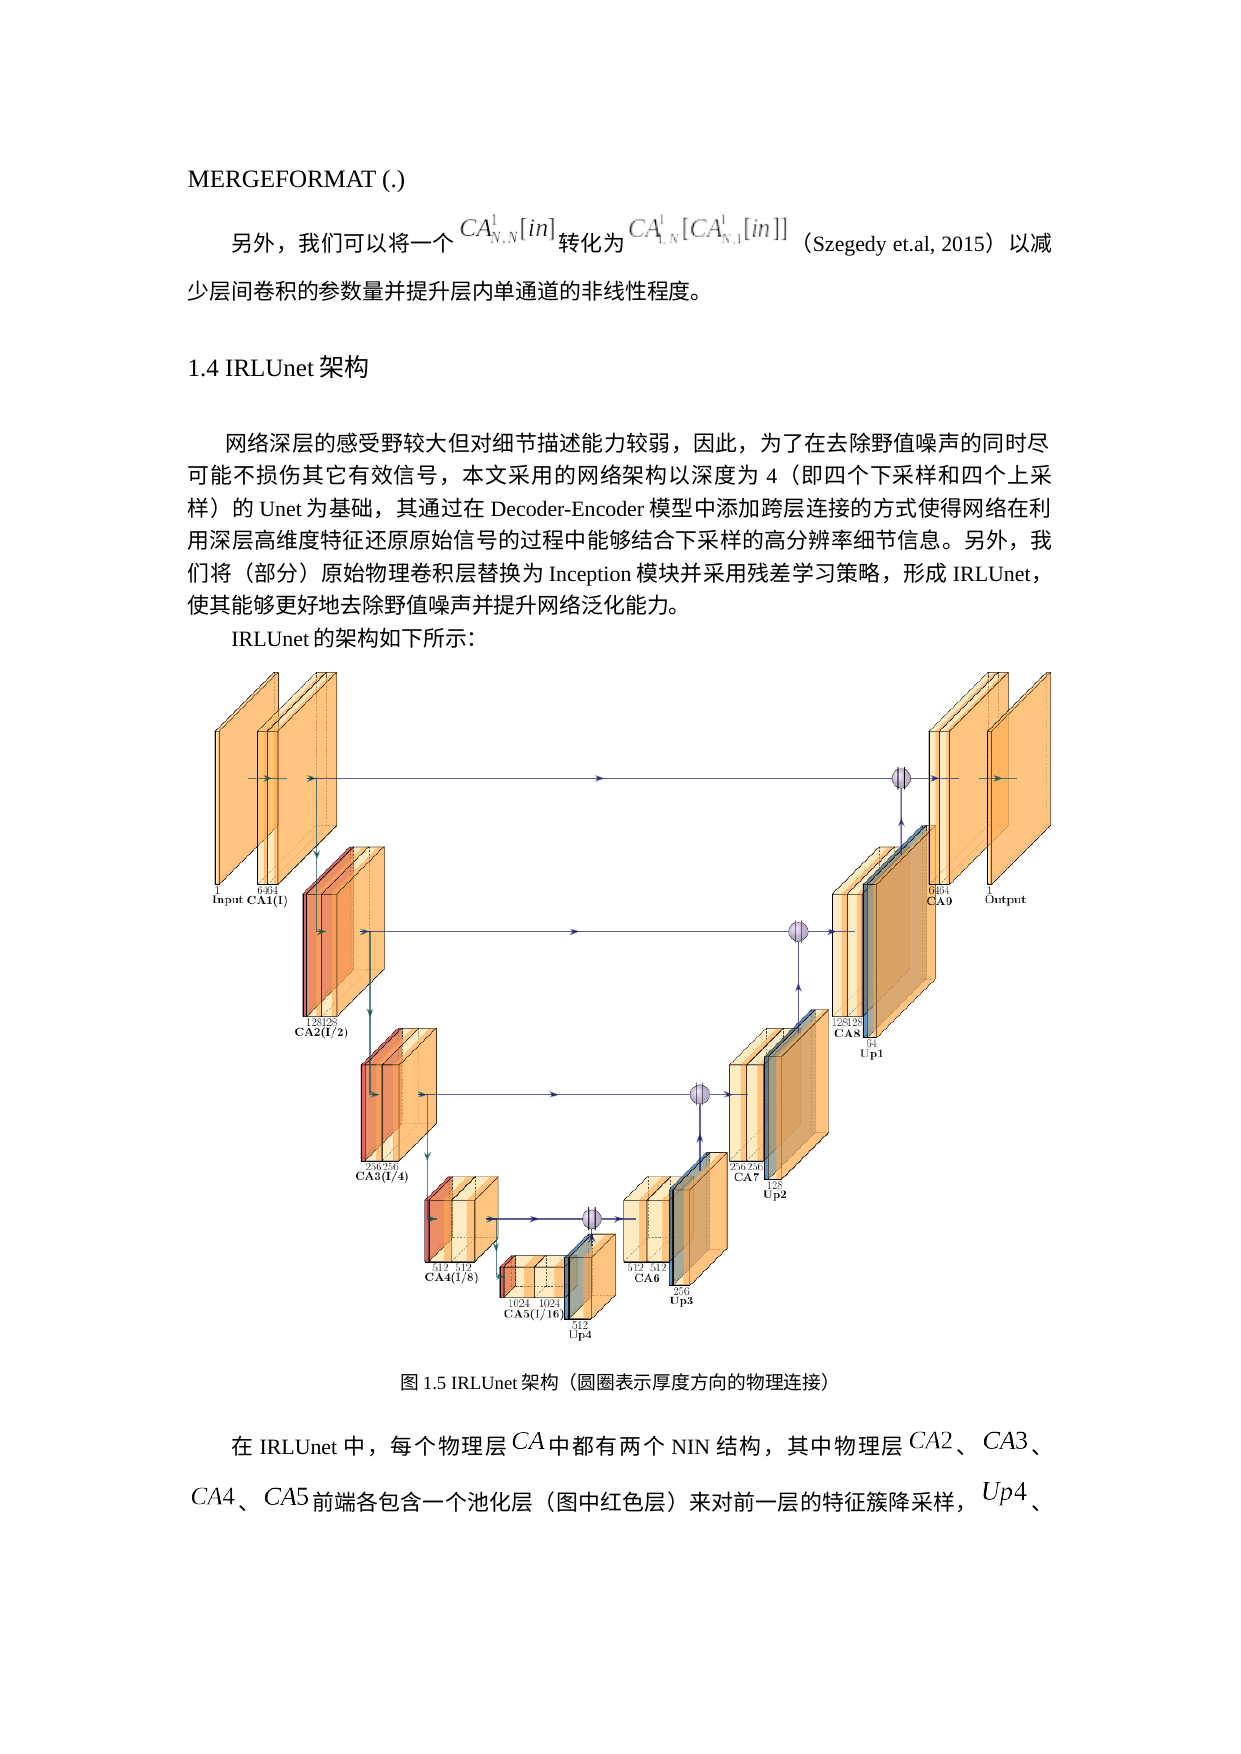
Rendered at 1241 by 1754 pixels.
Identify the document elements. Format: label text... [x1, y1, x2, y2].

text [187, 1411, 1053, 1541]
text 图1.5 IRLUnet架构（圆圈表示厚度方向的物理连接） [187, 1365, 1053, 1397]
subtitle 1.4 IRLUnet架构 [187, 333, 1053, 398]
text 网络深层的感受野较大但对细节描述能力较弱，因此，为了在去除野值噪声的同时尽可能不损伤其它有效信号，本文采用的网络架构以深度为4（即四个下采样和四个上采样）的Unet为基础，其通过在Decoder-Encoder模型中添加跨层连接的方式使得网络在利用深层高维度特征还原原始信号的过程中能够结合下采样的高分辨率细节信息。另外，我们将（部分）原始物理卷积层替换为Inception模块并采用残差学习策略，形成IRLUnet，使其能够更好地去除野值噪声并提升网络泛化能力。 [187, 426, 1053, 621]
text IRLUnet的架构如下所示： [187, 621, 1053, 653]
picture [187, 668, 1053, 1344]
text 另外，我们可以将一个转化为（Szegedy et.al, 2015）以减少层间卷积的参数量并提升层内单通道的非线性程度。 [187, 209, 1053, 306]
